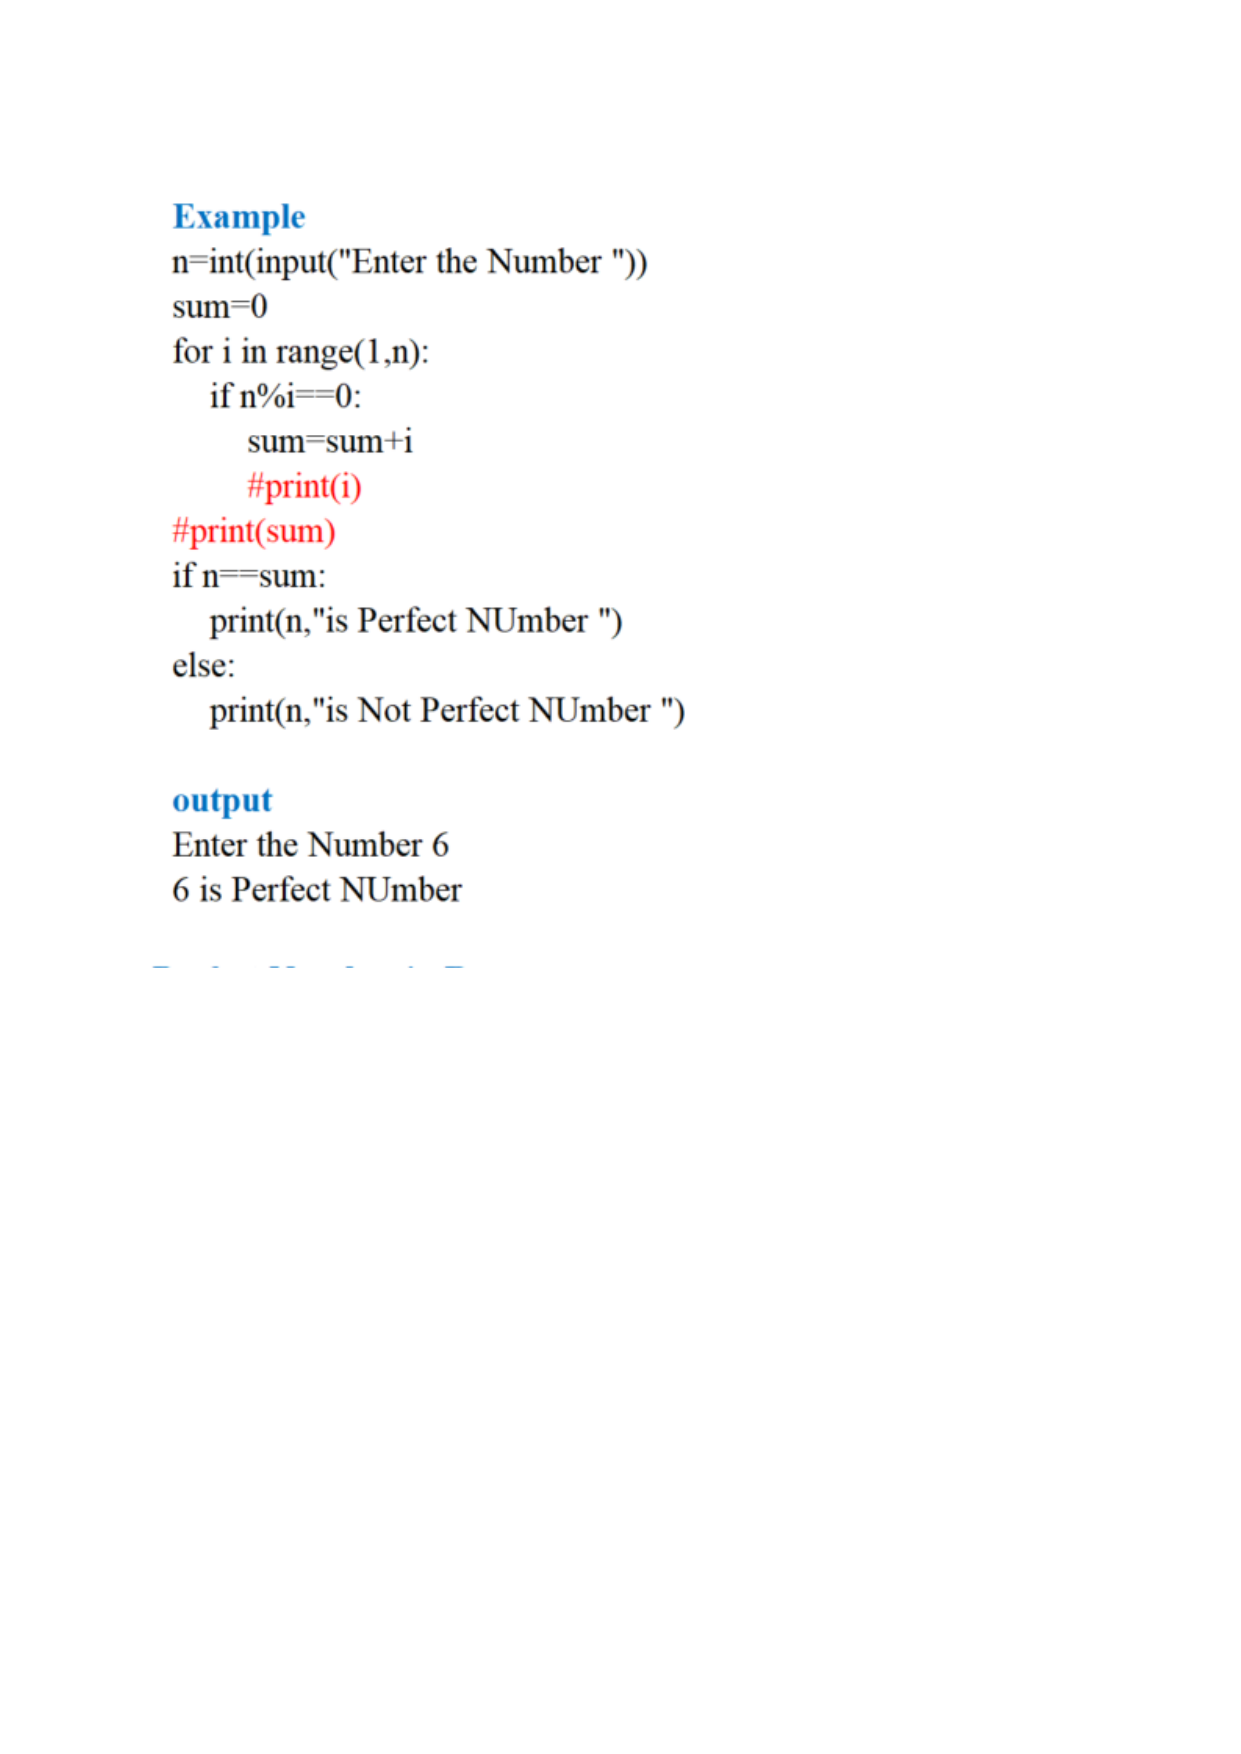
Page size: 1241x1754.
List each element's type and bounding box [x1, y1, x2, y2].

picture [150, 150, 882, 968]
